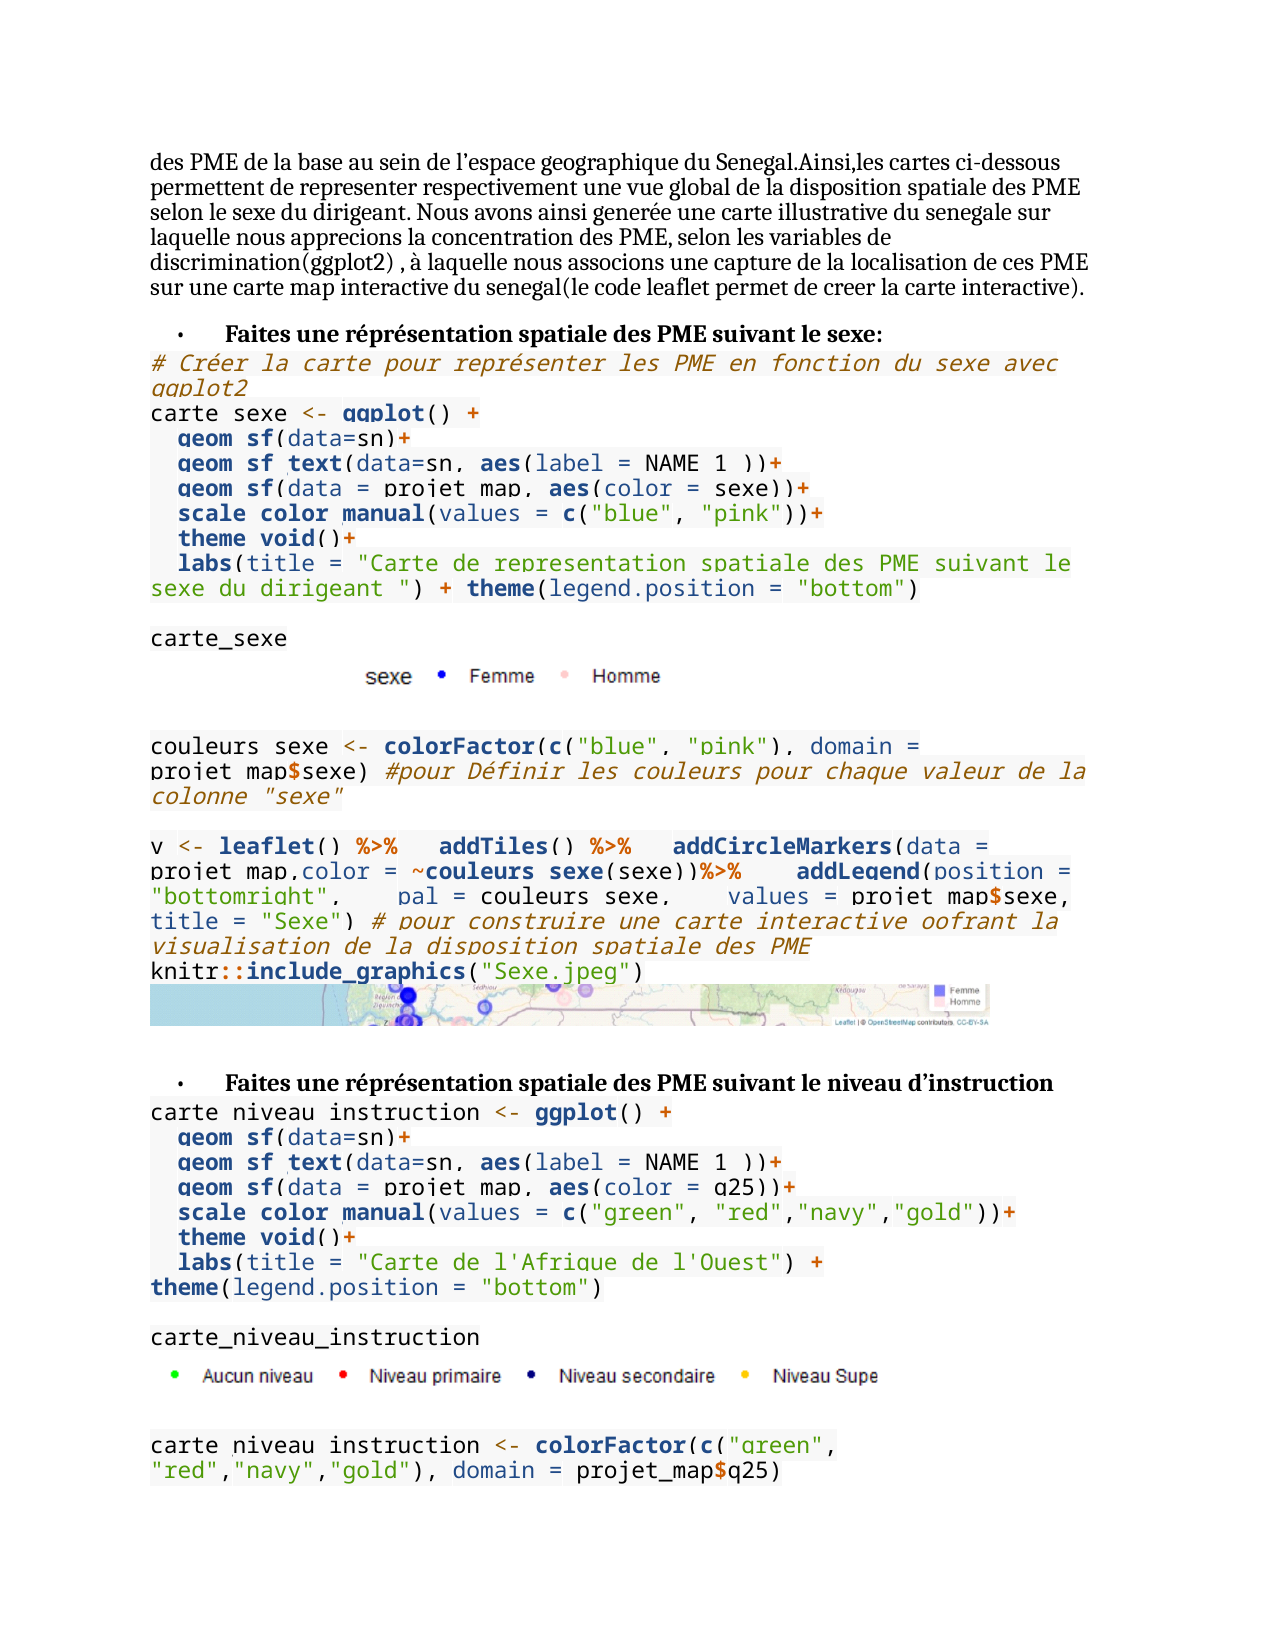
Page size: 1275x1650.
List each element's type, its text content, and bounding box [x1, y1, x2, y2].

text carte_niveau_instruction <- ggplot() + geom_sf(data=sn)+ geom_sf_text(data=sn, aes(label = NAME_1 ))+ geom_sf(data = projet_map, aes(color = q25))+ scale_color_manual(values = c("green", "red","navy","gold"))+ theme_void()+ labs(title = "Carte de l'Afrique de l'Ouest") + theme(legend.position = "bottom") carte_niveau_instruction [150, 1100, 1125, 1350]
list Faites une réprésentation spatiale des PME suivant le sexe: [175, 322, 1125, 347]
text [150, 150, 1125, 300]
text # Créer la carte pour représenter les PME en fonction du sexe avec ggplot2 carte_sexe <- ggplot() + geom_sf(data=sn)+ geom_sf_text(data=sn, aes(label = NAME_1 ))+ geom_sf(data = projet_map, aes(color = sexe))+ scale_color_manual(values = c("blue", "pink"))+ theme_void()+ labs(title = "Carte de representation spatiale des PME suivant le sexe du dirigeant ") + theme(legend.position = "bottom") carte_sexe [150, 351, 1125, 651]
list Faites une réprésentation spatiale des PME suivant le niveau d’instruction [175, 1072, 1125, 1097]
text couleurs_sexe <- colorFactor(c("blue", "pink"), domain = projet_map$sexe) #pour Définir les couleurs pour chaque valeur de la colonne "sexe" v <- leaflet() %>% addTiles() %>% addCircleMarkers(data = projet_map,color = ~couleurs_sexe(sexe))%>% addLegend(position = "bottomright", pal = couleurs_sexe, values = projet_map$sexe, title = "Sexe") # pour construire une carte interactive oofrant la visualisation de la disposition spatiale des PME knitr::include_graphics("Sexe.jpeg") [150, 734, 1125, 984]
